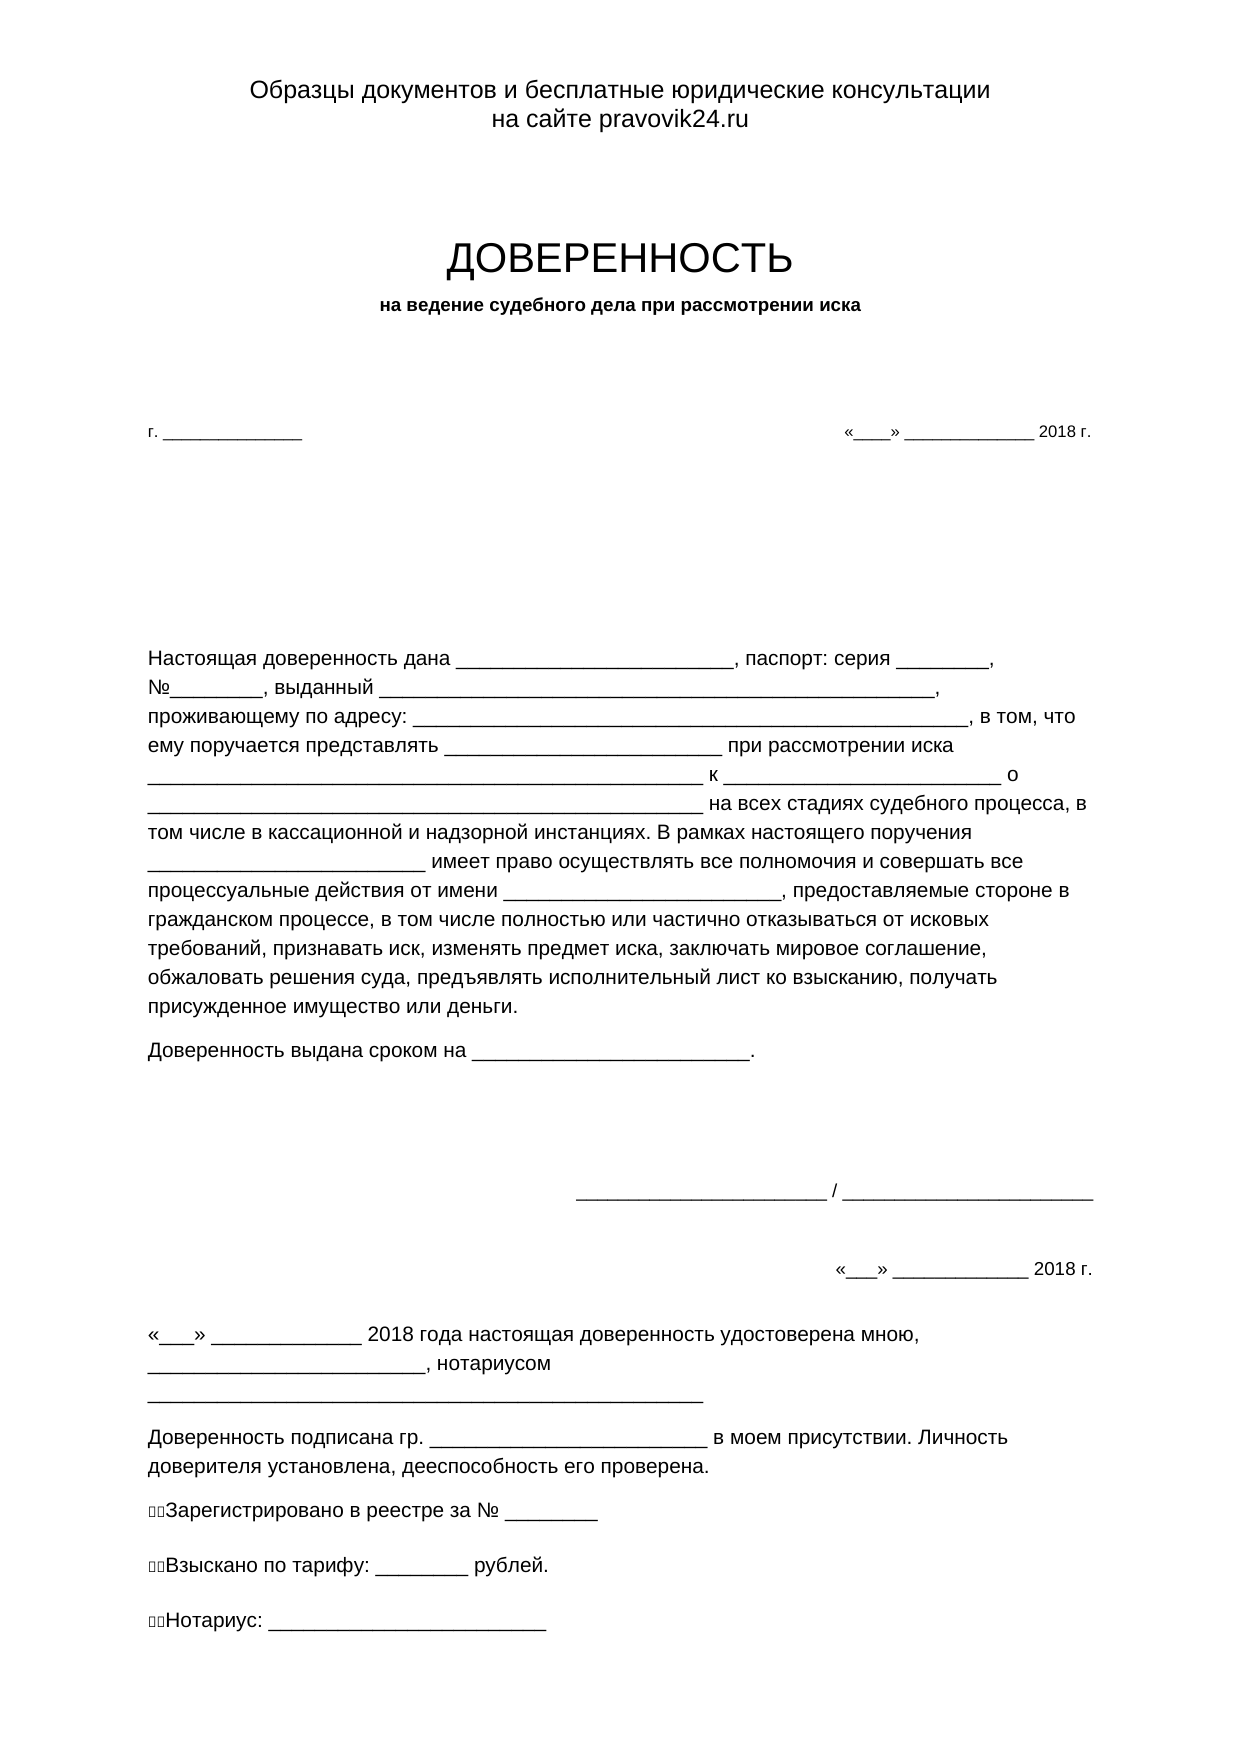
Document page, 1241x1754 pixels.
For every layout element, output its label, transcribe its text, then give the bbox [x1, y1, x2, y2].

text Доверенность подписана гр. ________________________ в моем присутствии. Личность доверителя установлена, дееспособность его проверена. [148, 1425, 1092, 1478]
text Настоящая доверенность дана ________________________, паспорт: серия ________, №________, выданный ________________________________________________, проживающему по адресу: ________________________________________________, в том, что ему поручается представлять ________________________ при рассмотрении иска ________________________________________________ к ________________________ о ________________________________________________ на всех стадиях судебного процесса, в том числе в кассационной и надзорной инстанциях. В рамках настоящего поручения ________________________ имеет право осуществлять все полномочия и совершать все процессуальные действия от имени ________________________, предоставляемые стороне в гражданском процессе, в том числе полностью или частично отказываться от исковых требований, признавать иск, изменять предмет иска, заключать мировое соглашение, обжаловать решения суда, предъявлять исполнительный лист ко взысканию, получать присужденное имущество или деньги. [148, 646, 1092, 1018]
table_header г. _______________ [148, 422, 619, 451]
text Нотариус: ________________________ [148, 1607, 1092, 1631]
text «___» _____________ 2018 г. [148, 1258, 1092, 1280]
table_header «____» ______________ 2018 г. [621, 422, 1091, 451]
text на ведение судебного дела при рассмотрении иска [148, 294, 1092, 315]
text ________________________ / ________________________ [148, 1179, 1092, 1201]
text Доверенность выдана сроком на ________________________. [148, 1038, 1092, 1062]
text Зарегистрировано в реестре за № ________ [148, 1498, 1092, 1522]
text «___» _____________ 2018 года настоящая доверенность удостоверена мною, ________________________, нотариусом ________________________________________________ [148, 1322, 1092, 1404]
text Взыскано по тарифу: ________ рублей. [148, 1553, 1092, 1577]
text ДОВЕРЕННОСТЬ [148, 233, 1092, 281]
